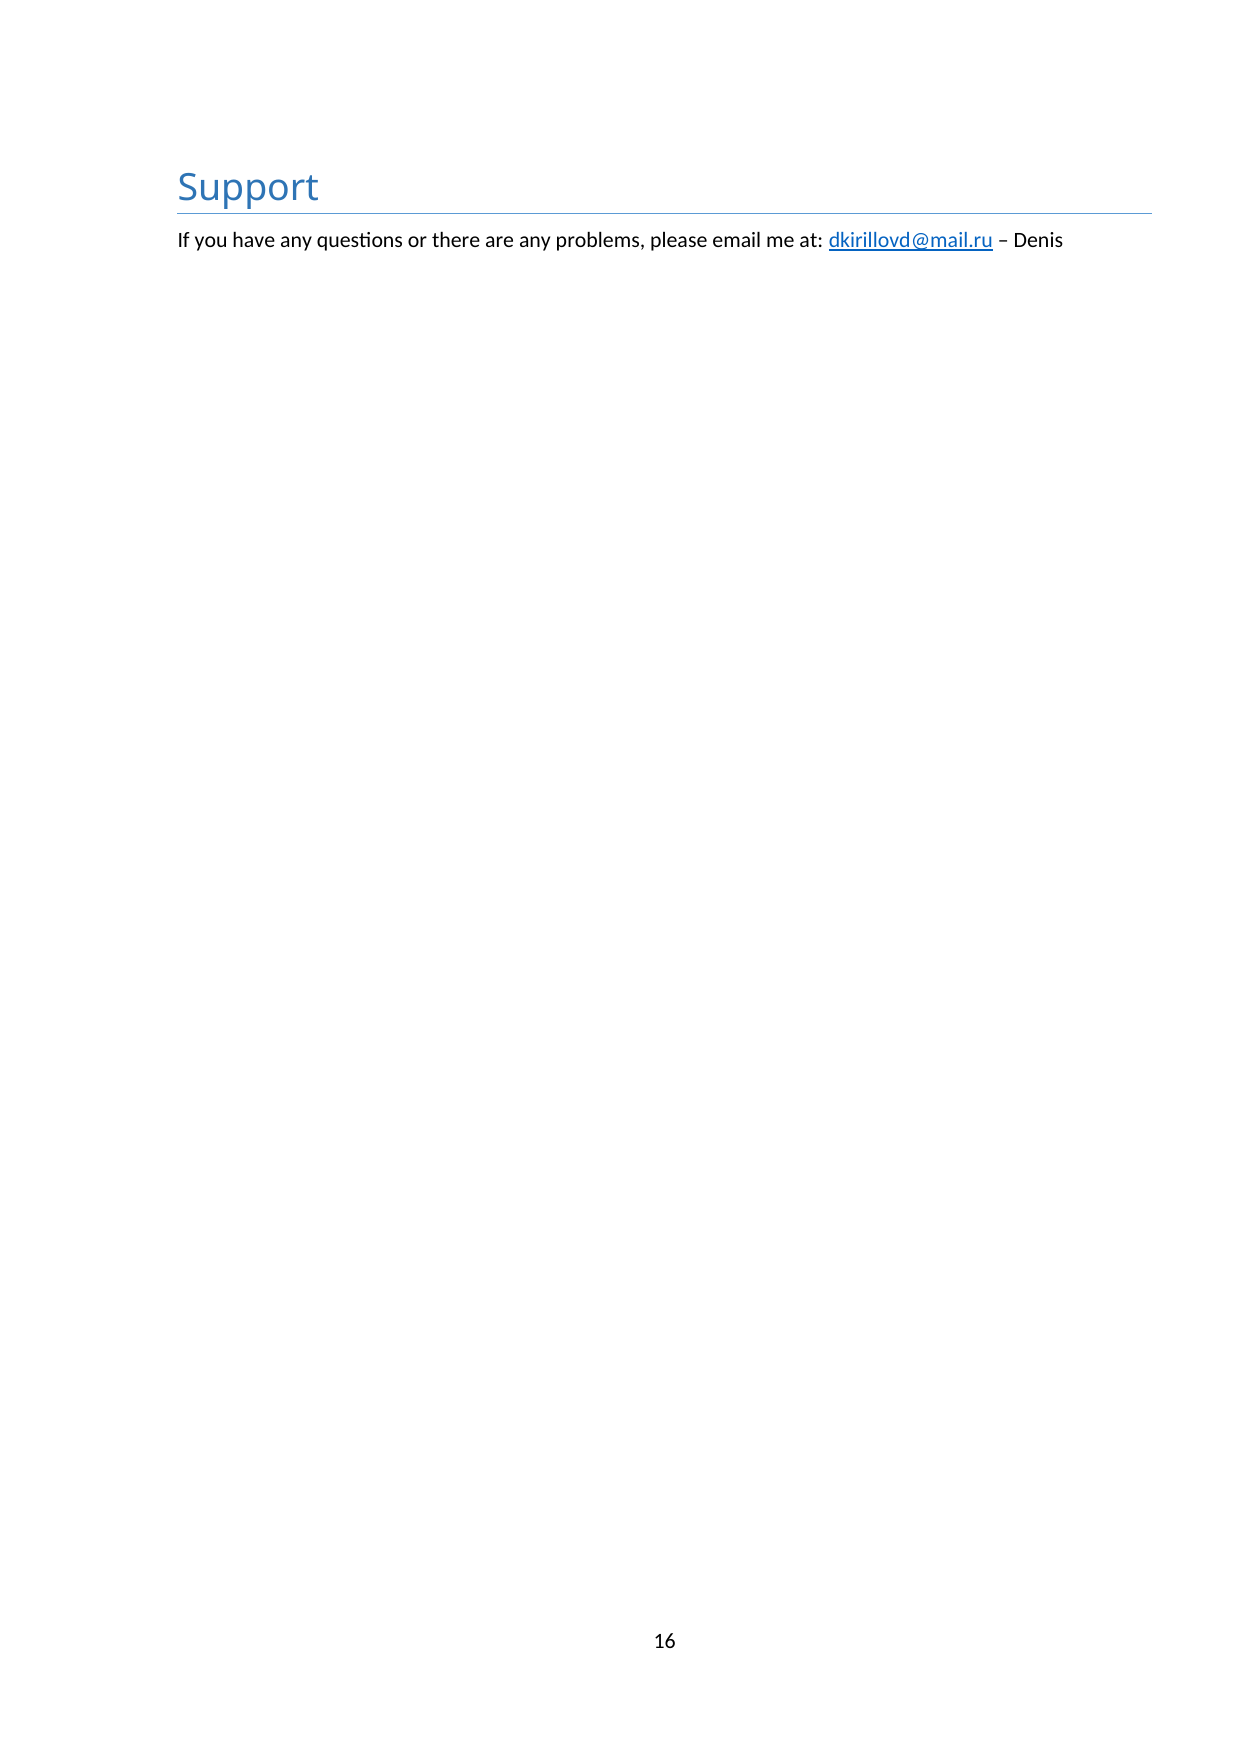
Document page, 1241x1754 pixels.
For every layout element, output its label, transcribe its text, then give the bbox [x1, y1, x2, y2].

text If you have any questions or there are any problems, please email me at: dkirillovd@mail.ru – Denis [177, 226, 1152, 253]
subtitle Support [177, 160, 1152, 213]
